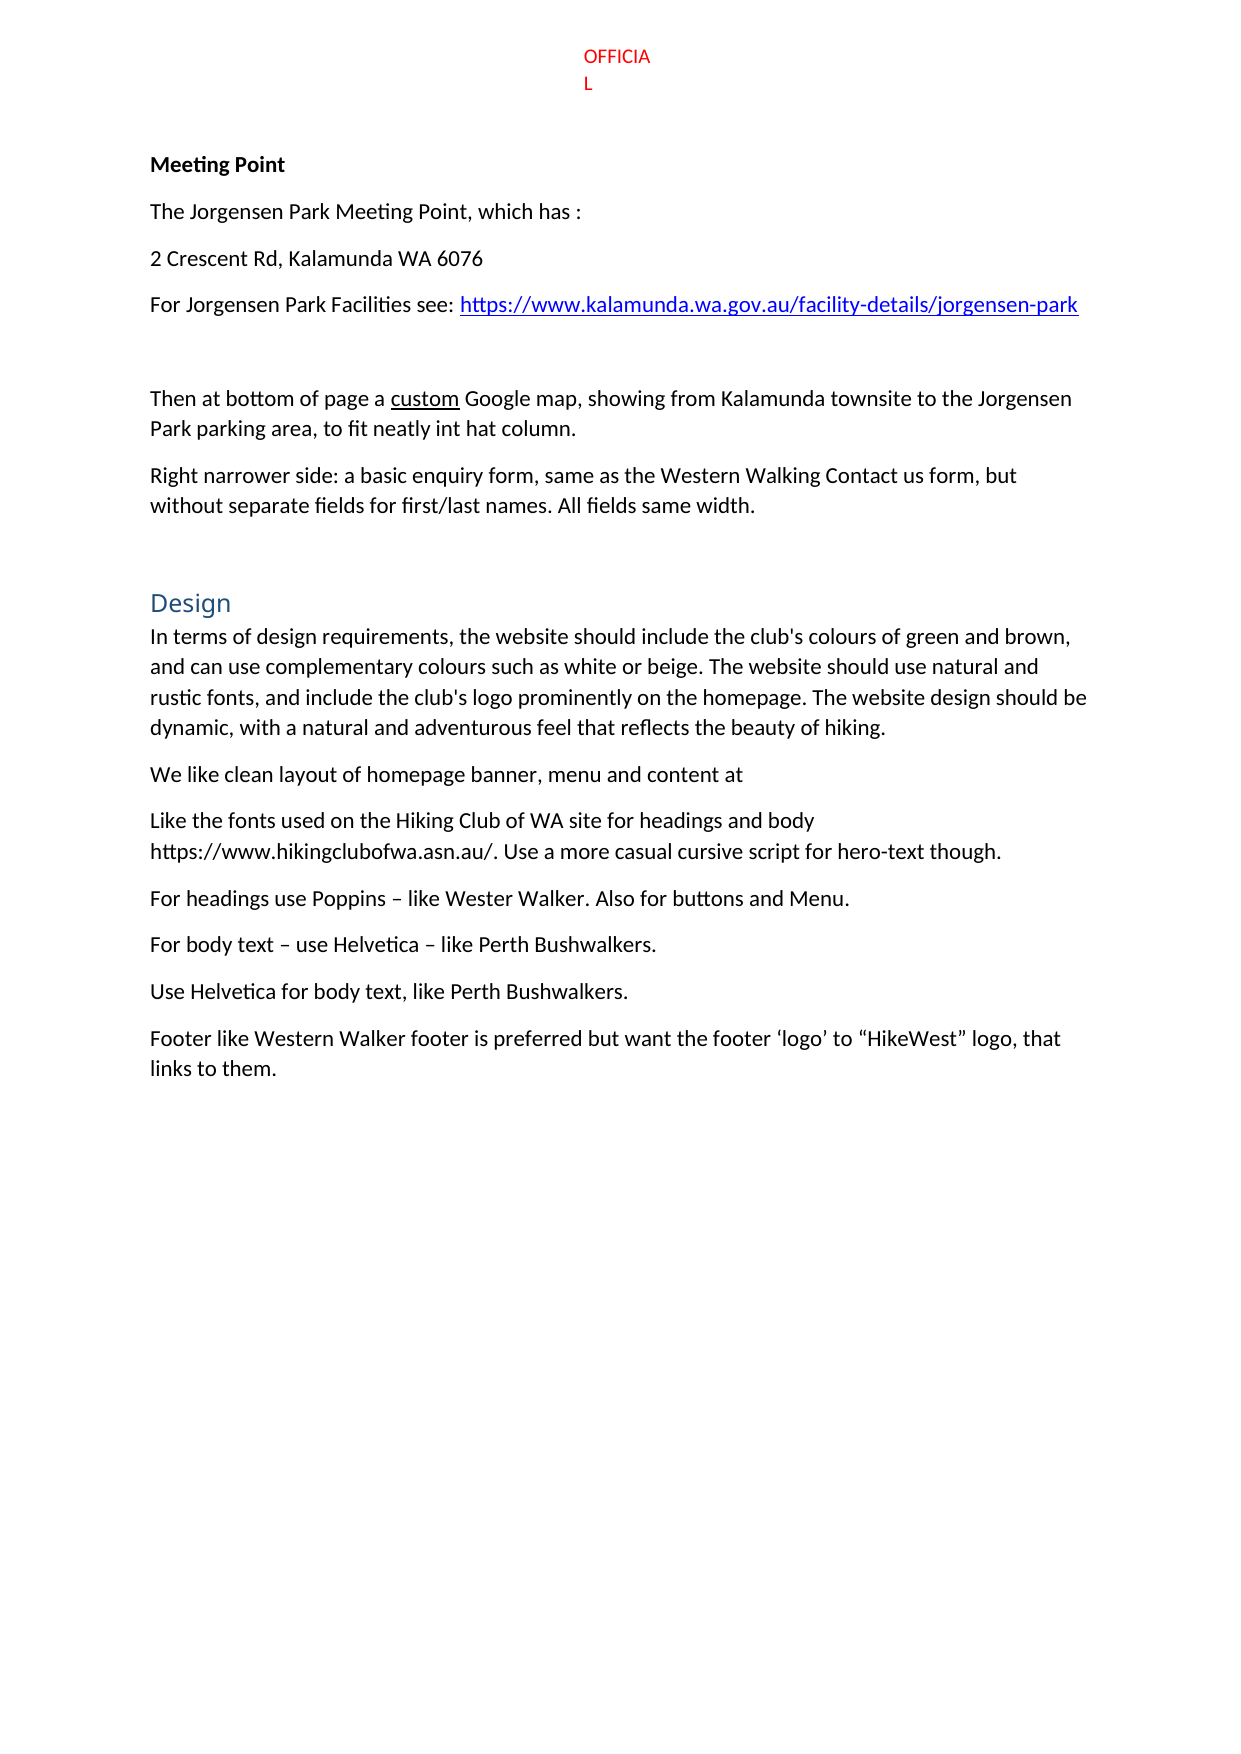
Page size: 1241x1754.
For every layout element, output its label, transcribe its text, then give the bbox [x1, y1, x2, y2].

text Use Helvetica for body text, like Perth Bushwalkers. [150, 977, 1090, 1005]
text 2 Crescent Rd, Kalamunda WA 6076 [150, 244, 1090, 272]
text Right narrower side: a basic enquiry form, same as the Western Walking Contact us form, but without separate fields for first/last names. All fields same width. [150, 461, 1090, 520]
subtitle Design [150, 585, 1090, 619]
text In terms of design requirements, the website should include the club's colours of green and brown, and can use complementary colours such as white or beige. The website should use natural and rustic fonts, and include the club's logo prominently on the homepage. The website design should be dynamic, with a natural and adventurous feel that reflects the beauty of hiking. [150, 622, 1090, 741]
text Footer like Western Walker footer is preferred but want the footer ‘logo’ to “HikeWest” logo, that links to them. [150, 1024, 1090, 1082]
text We like clean layout of homepage banner, menu and content at [150, 760, 1090, 788]
text For Jorgensen Park Facilities see: https://www.kalamunda.wa.gov.au/facility-details/jorgensen-park [150, 291, 1090, 319]
text Meeting Point [150, 150, 1090, 178]
text Then at bottom of page a custom Google map, showing from Kalamunda townsite to the Jorgensen Park parking area, to fit neatly int hat column. [150, 384, 1090, 443]
text Like the fonts used on the Hiking Club of WA site for headings and body https://www.hikingclubofwa.asn.au/. Use a more casual cursive script for hero-text though. [150, 807, 1090, 865]
text For body text – use Helvetica – like Perth Bushwalkers. [150, 931, 1090, 958]
text For headings use Poppins – like Wester Walker. Also for buttons and Menu. [150, 884, 1090, 912]
text The Jorgensen Park Meeting Point, which has : [150, 197, 1090, 225]
